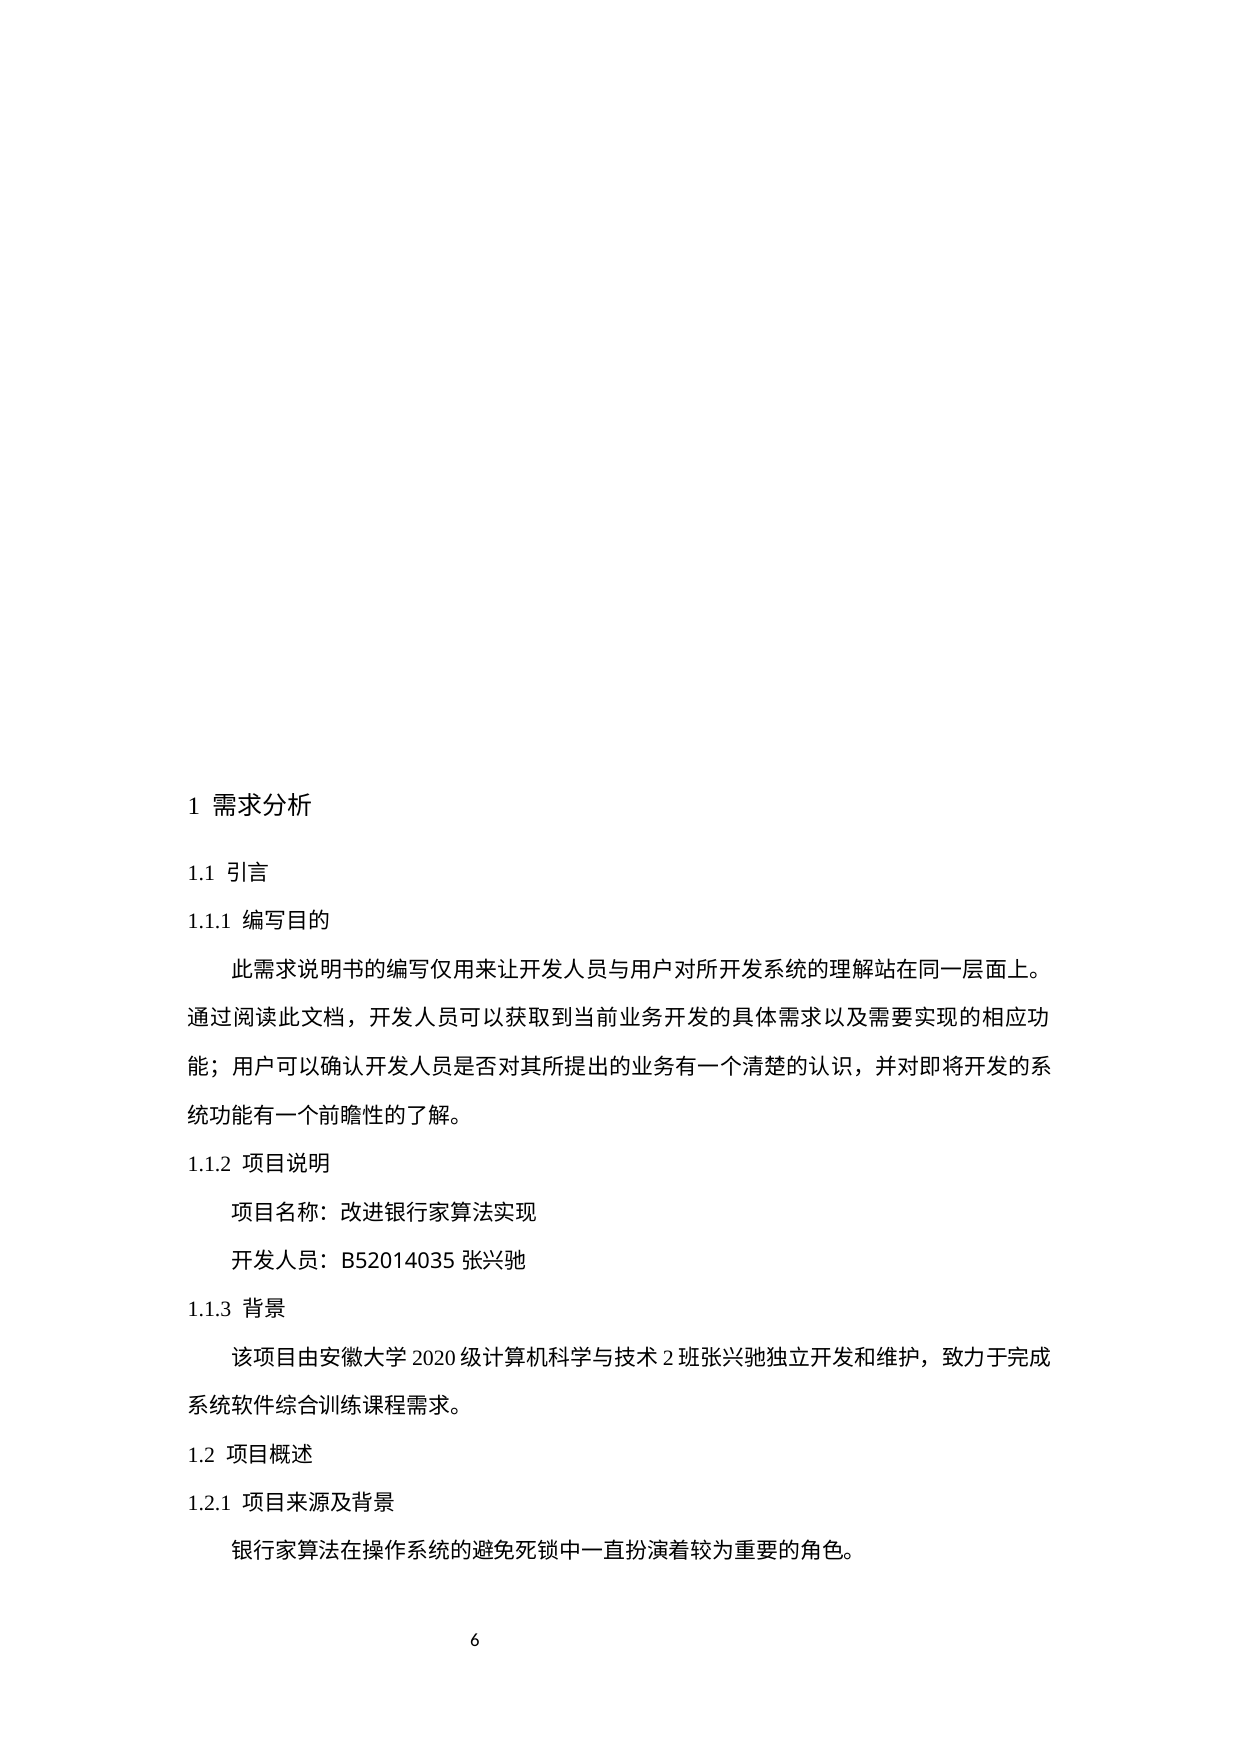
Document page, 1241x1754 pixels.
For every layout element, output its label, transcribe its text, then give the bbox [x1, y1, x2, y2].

list 该项目由安徽大学2020级计算机科学与技术2班张兴驰独立开发和维护，致力于完成系统软件综合训练课程需求。 [187, 1339, 1053, 1420]
list 开发人员：B52014035 张兴驰 [187, 1242, 1053, 1275]
list 项目名称：改进银行家算法实现 [187, 1194, 1053, 1227]
list 1.1 引言 [187, 854, 1053, 887]
list 1.2 项目概述 [187, 1436, 1053, 1469]
list 银行家算法在操作系统的避免死锁中一直扮演着较为重要的角色。 [187, 1533, 1053, 1565]
list 1.1.1 编写目的 [187, 903, 1053, 935]
list 1.1.3 背景 [187, 1291, 1053, 1323]
text 1 需求分析 [187, 771, 1053, 836]
list 1.2.1 项目来源及背景 [187, 1484, 1053, 1517]
list 1.1.2 项目说明 [187, 1146, 1053, 1178]
list 此需求说明书的编写仅用来让开发人员与用户对所开发系统的理解站在同一层面上。通过阅读此文档，开发人员可以获取到当前业务开发的具体需求以及需要实现的相应功能；用户可以确认开发人员是否对其所提出的业务有一个清楚的认识，并对即将开发的系统功能有一个前瞻性的了解。 [187, 951, 1053, 1130]
